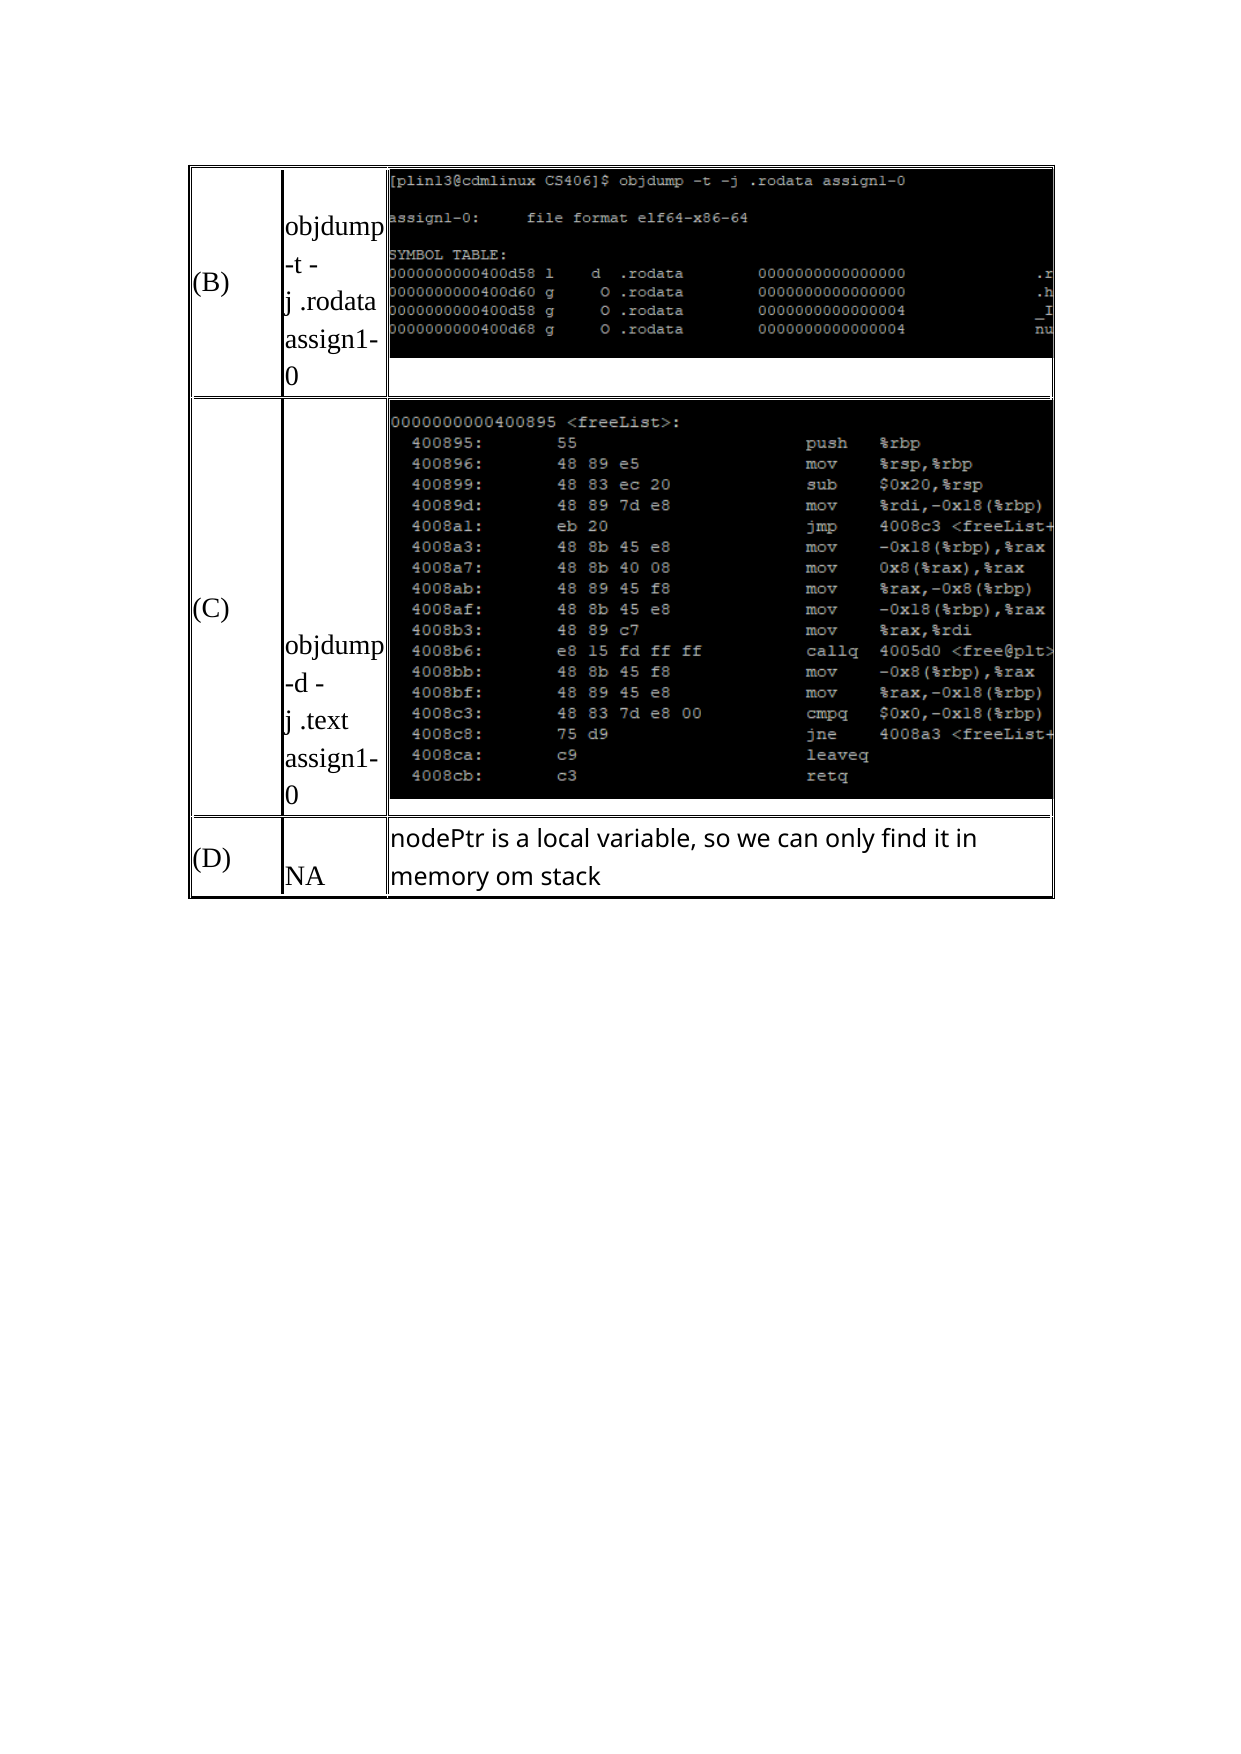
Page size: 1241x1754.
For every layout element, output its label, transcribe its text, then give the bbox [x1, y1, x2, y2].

table_cell NA [282, 818, 388, 896]
picture [389, 400, 1054, 799]
table_cell (C) [190, 396, 282, 815]
table_cell [389, 799, 1052, 815]
table_cell objdump -d -j .text assign1-0 [284, 399, 386, 815]
table_cell objdump -t -j .rodata assign1-0 [282, 168, 388, 396]
table_cell (D) [190, 815, 282, 896]
table_cell [389, 358, 1052, 396]
picture [389, 169, 1054, 358]
table_cell (B) [192, 168, 282, 396]
table_cell nodePtr is a local variable, so we can only find it in memory om stack [388, 815, 1053, 896]
